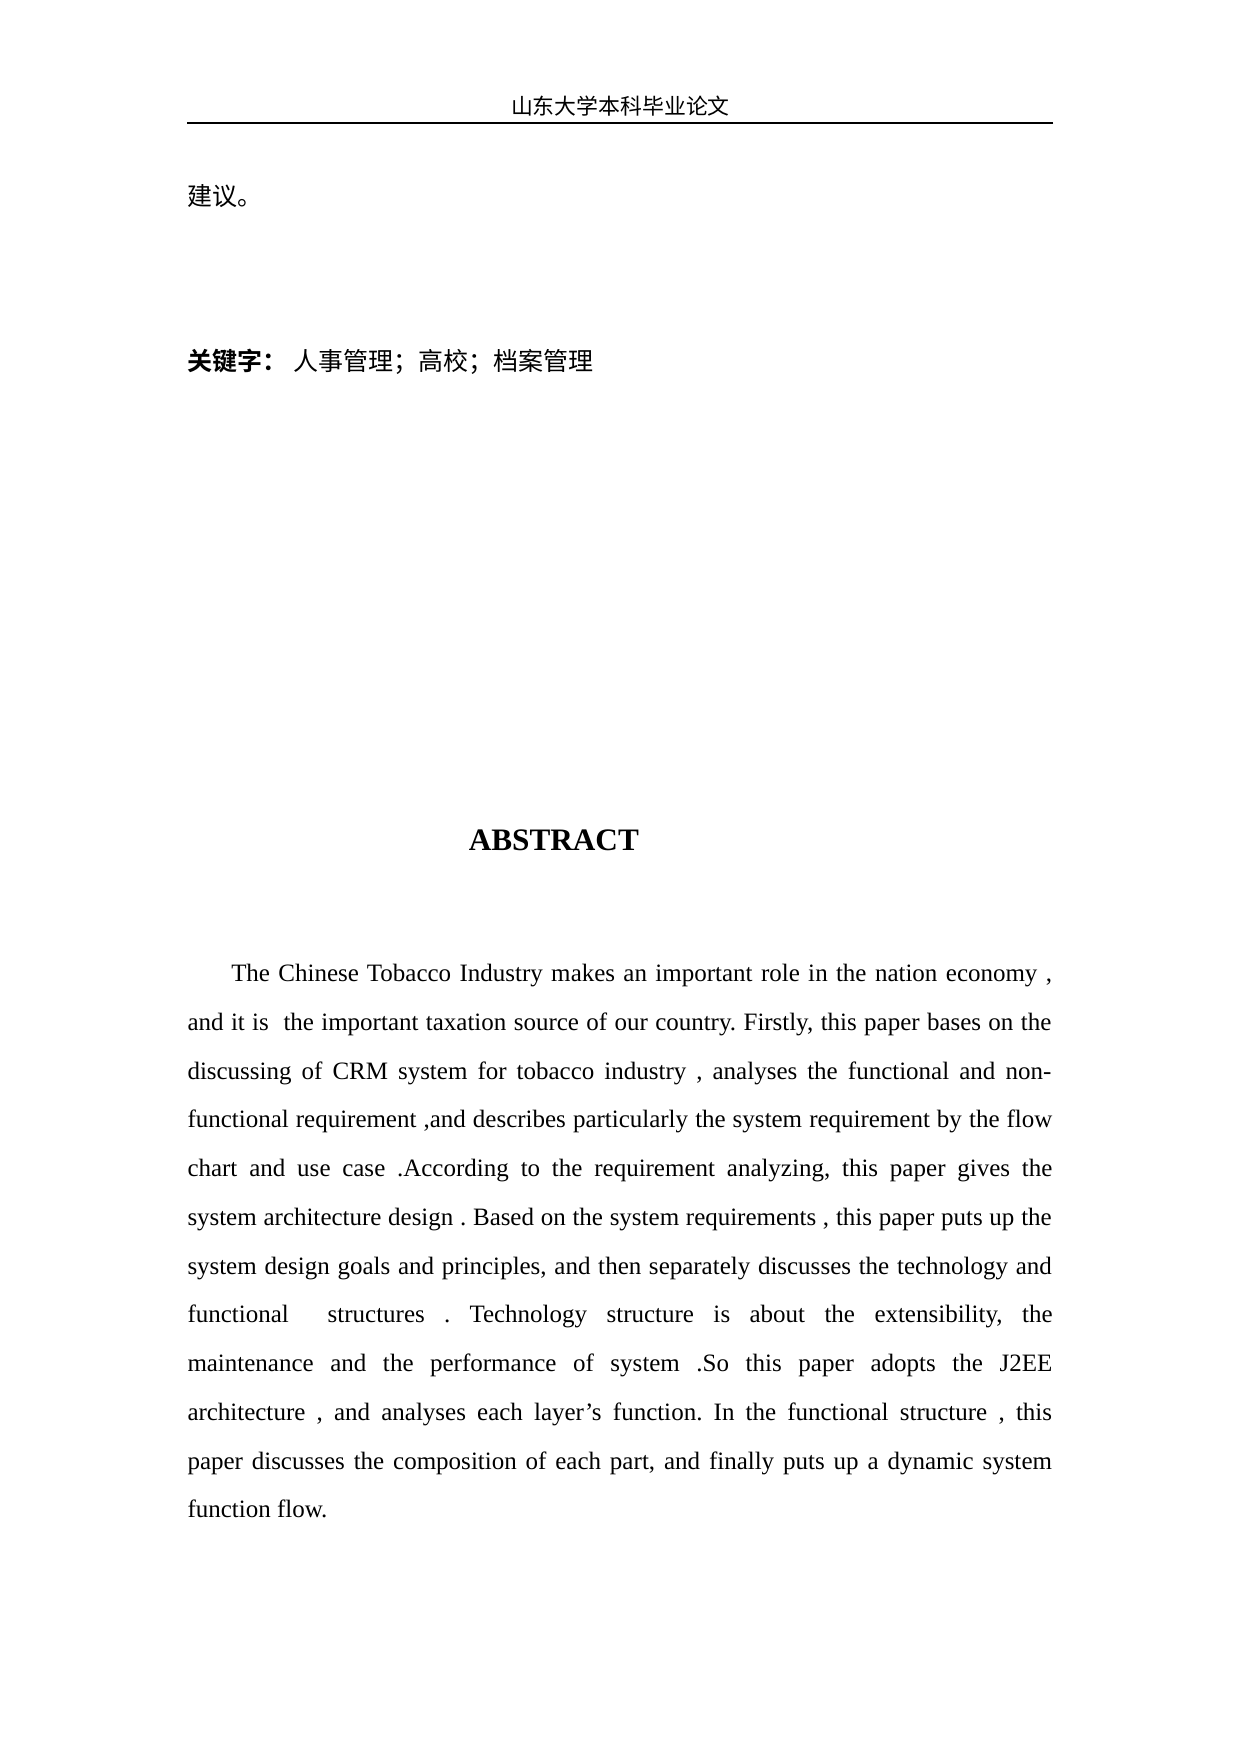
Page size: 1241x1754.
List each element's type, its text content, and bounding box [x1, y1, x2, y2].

text 关键字： 人事管理；高校；档案管理 [187, 327, 1053, 392]
text The Chinese Tobacco Industry makes an important role in the nation economy , and it is the important taxation source of our country. Firstly, this paper bases on the discussing of CRM system for tobacco industry , analyses the functional and non-functional requirement ,and describes particularly the system requirement by the flow chart and use case .According to the requirement analyzing, this paper gives the system architecture design . Based on the system requirements , this paper puts up the system design goals and principles, and then separately discusses the technology and functional structures . Technology structure is about the extensibility, the maintenance and the performance of system .So this paper adopts the J2EE architecture , and analyses each layer’s function. In the functional structure , this paper discusses the composition of each part, and finally puts up a dynamic system function flow. [187, 956, 1053, 1525]
subtitle ABSTRACT [187, 806, 1053, 871]
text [187, 162, 1053, 227]
